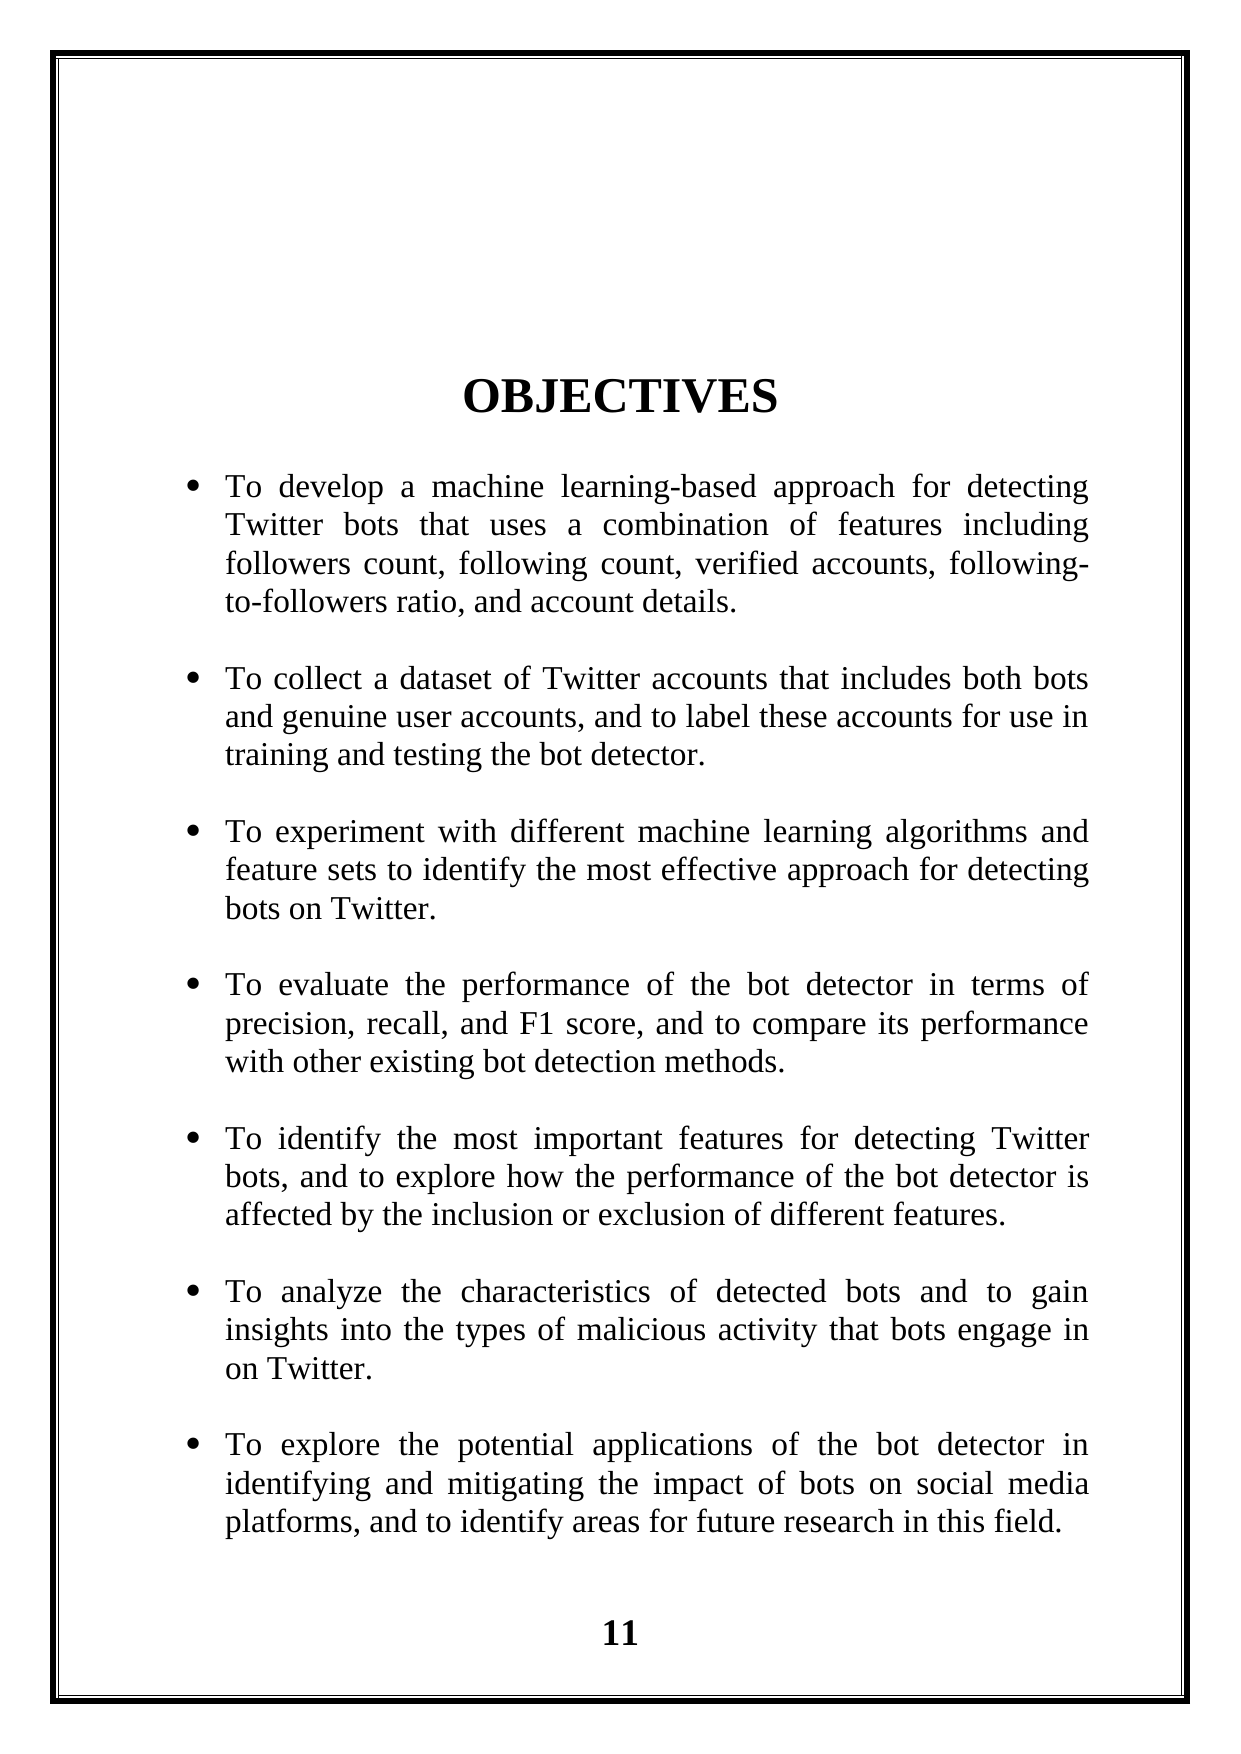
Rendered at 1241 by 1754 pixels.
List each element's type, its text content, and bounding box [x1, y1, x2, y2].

list To develop a machine learning-based approach for detecting Twitter bots that uses a combination of features including followers count, following count, verified accounts, following-to-followers ratio, and account details. [187, 466, 1090, 619]
text OBJECTIVES [150, 366, 1090, 423]
list To collect a dataset of Twitter accounts that includes both bots and genuine user accounts, and to label these accounts for use in training and testing the bot detector. [187, 658, 1090, 773]
list To explore the potential applications of the bot detector in identifying and mitigating the impact of bots on social media platforms, and to identify areas for future research in this field. [187, 1424, 1090, 1539]
list To identify the most important features for detecting Twitter bots, and to explore how the performance of the bot detector is affected by the inclusion or exclusion of different features. [187, 1118, 1090, 1233]
list To analyze the characteristics of detected bots and to gain insights into the types of malicious activity that bots engage in on Twitter. [187, 1271, 1090, 1386]
list To evaluate the performance of the bot detector in terms of precision, recall, and F1 score, and to compare its performance with other existing bot detection methods. [187, 964, 1090, 1079]
list To experiment with different machine learning algorithms and feature sets to identify the most effective approach for detecting bots on Twitter. [187, 811, 1090, 926]
